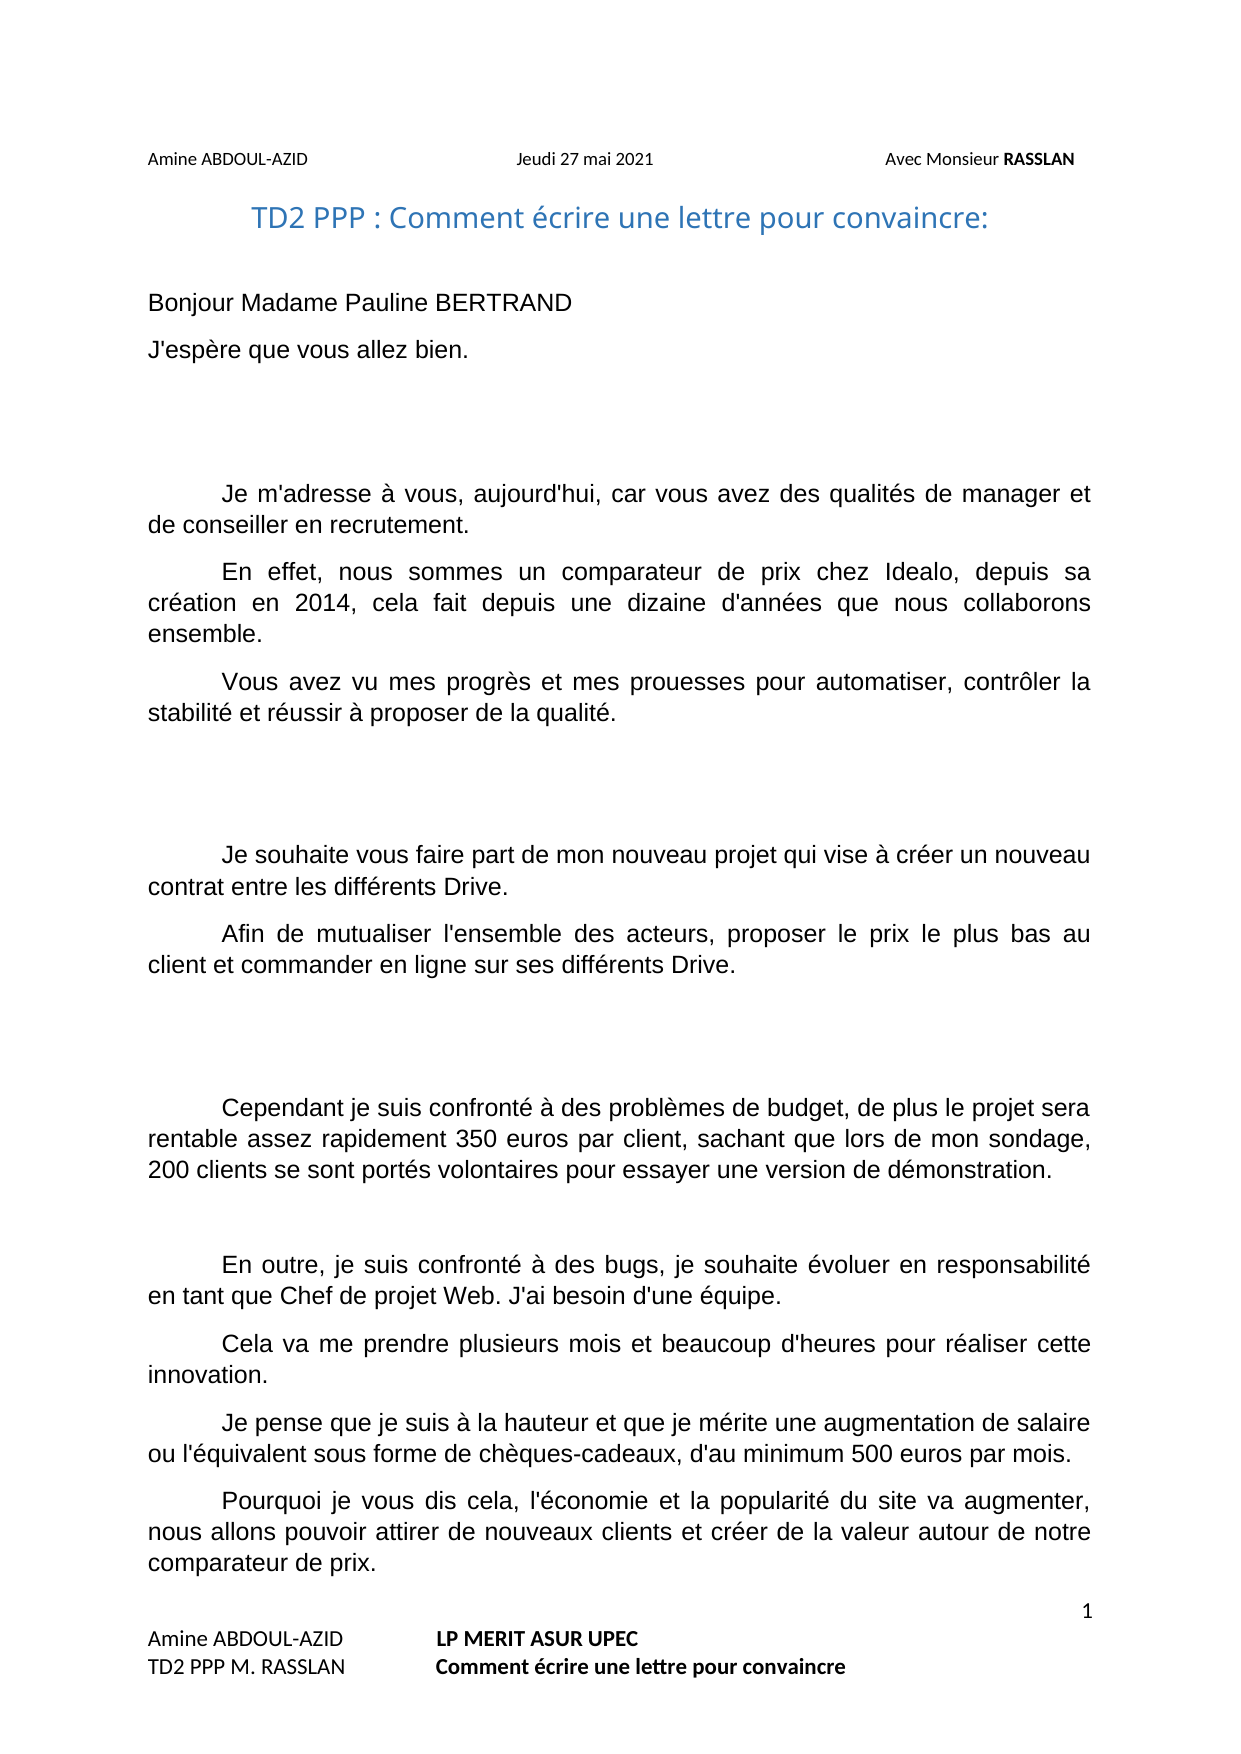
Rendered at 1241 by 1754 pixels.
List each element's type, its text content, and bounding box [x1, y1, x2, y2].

text En effet, nous sommes un comparateur de prix chez Idealo, depuis sa création en 2014, cela fait depuis une dizaine d'années que nous collaborons ensemble. [148, 557, 1093, 648]
text Je souhaite vous faire part de mon nouveau projet qui vise à créer un nouveau contrat entre les différents Drive. [148, 841, 1093, 900]
text J'espère que vous allez bien. [148, 336, 1093, 364]
text En outre, je suis confronté à des bugs, je souhaite évoluer en responsabilité en tant que Chef de projet Web. J'ai besoin d'une équipe. [148, 1250, 1093, 1310]
text Je m'adresse à vous, aujourd'hui, car vous avez des qualités de manager et de conseiller en recrutement. [148, 479, 1093, 538]
text Bonjour Madame Pauline BERTRAND [148, 288, 1093, 317]
text Afin de mutualiser l'ensemble des acteurs, proposer le prix le plus bas au client et commander en ligne sur ses différents Drive. [148, 919, 1093, 979]
subtitle TD2 PPP : Comment écrire une lettre pour convaincre: [148, 197, 1093, 237]
text Vous avez vu mes progrès et mes prouesses pour automatiser, contrôler la stabilité et réussir à proposer de la qualité. [148, 667, 1093, 727]
text Amine ABDOUL-AZID Jeudi 27 mai 2021 Avec Monsieur RASSLAN [148, 148, 1093, 171]
text Cependant je suis confronté à des problèmes de budget, de plus le projet sera rentable assez rapidement 350 euros par client, sachant que lors de mon sondage, 200 clients se sont portés volontaires pour essayer une version de démonstration. [148, 1093, 1093, 1184]
text Cela va me prendre plusieurs mois et beaucoup d'heures pour réaliser cette innovation. [148, 1329, 1093, 1389]
